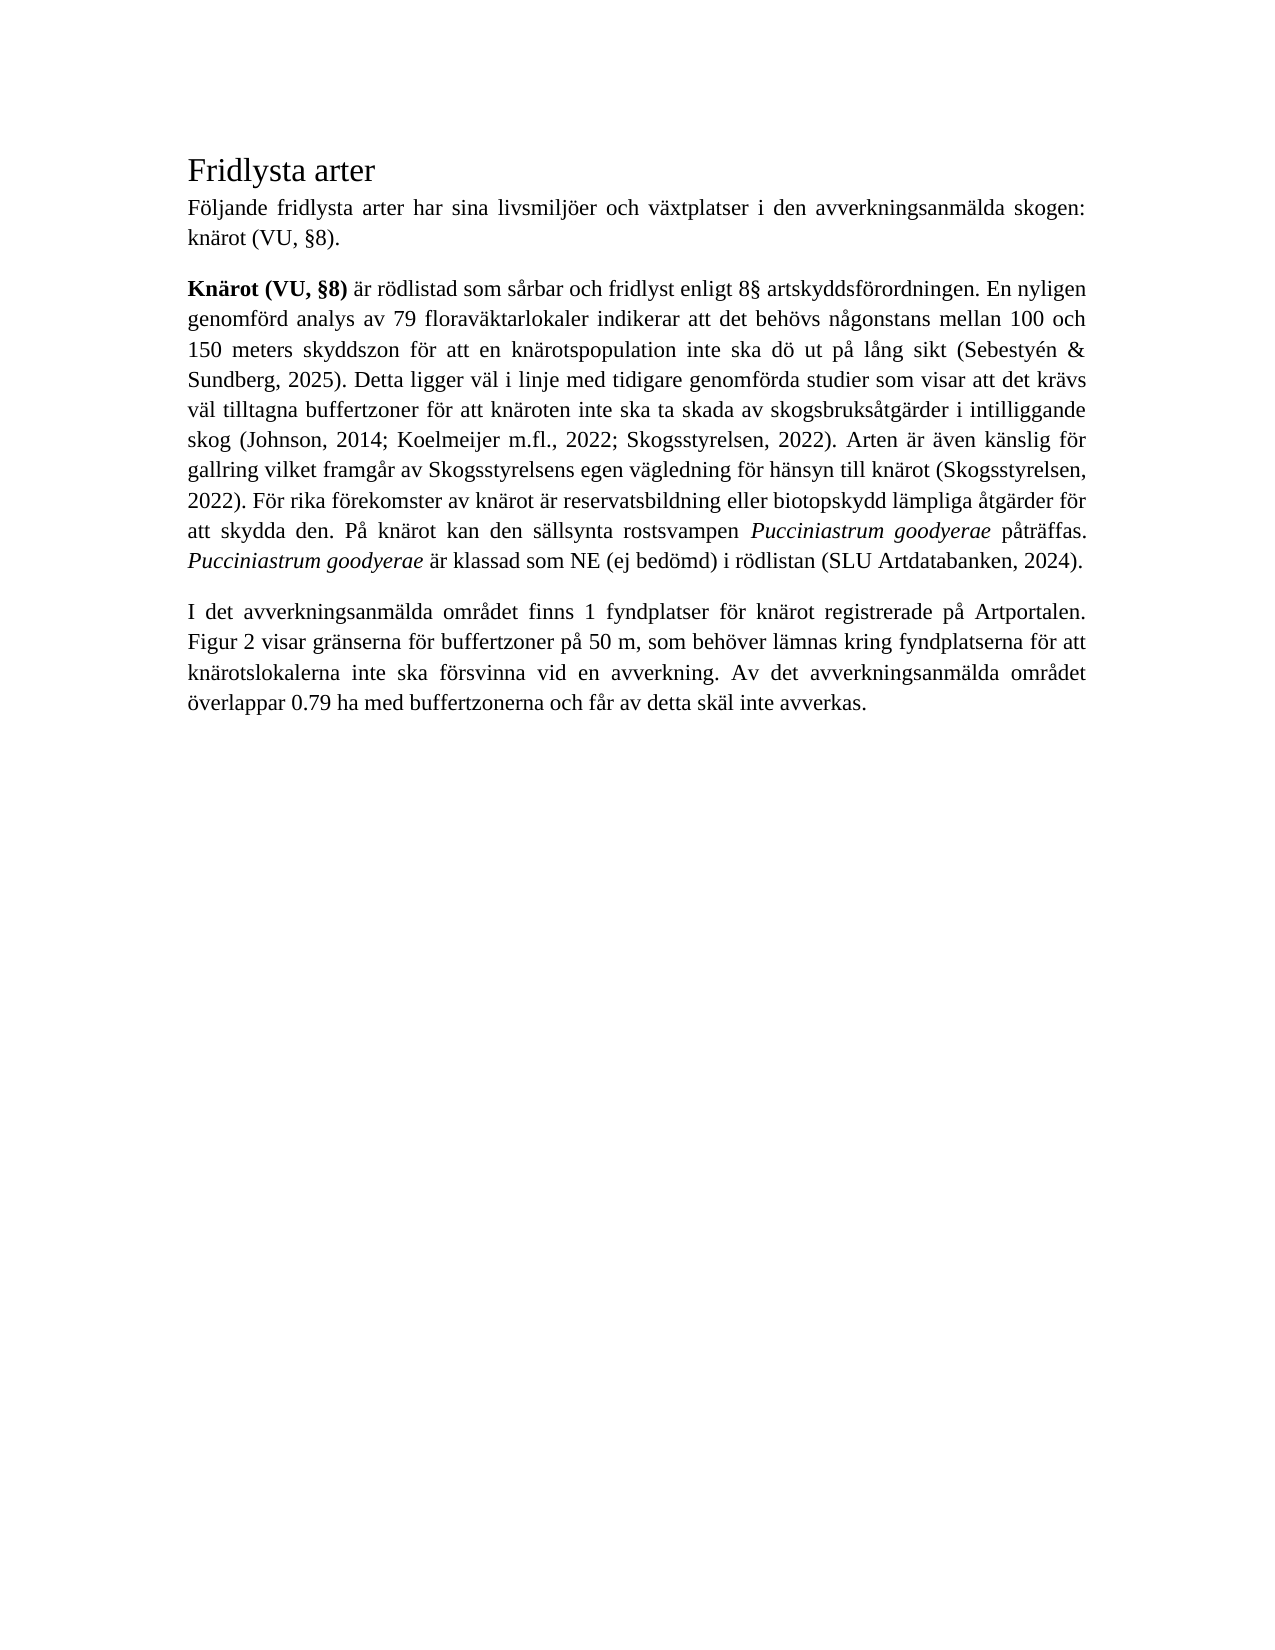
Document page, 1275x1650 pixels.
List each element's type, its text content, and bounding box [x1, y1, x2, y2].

text Följande fridlysta arter har sina livsmiljöer och växtplatser i den avverkningsanmälda skogen: knärot (VU, §8). [187, 194, 1087, 251]
subtitle Fridlysta arter [187, 150, 1087, 188]
text I det avverkningsanmälda området finns 1 fyndplatser för knärot registrerade på Artportalen. Figur 2 visar gränserna för buffertzoner på 50 m, som behöver lämnas kring fyndplatserna för att knärotslokalerna inte ska försvinna vid en avverkning. Av det avverkningsanmälda området överlappar 0.79 ha med buffertzonerna och får av detta skäl inte avverkas. [187, 598, 1087, 715]
text Knärot (VU, §8) är rödlistad som sårbar och fridlyst enligt 8§ artskyddsförordningen. En nyligen genomförd analys av 79 floraväktarlokaler indikerar att det behövs någonstans mellan 100 och 150 meters skyddszon för att en knärotspopulation inte ska dö ut på lång sikt (Sebestyén & Sundberg, 2025). Detta ligger väl i linje med tidigare genomförda studier som visar att det krävs väl tilltagna buffertzoner för att knäroten inte ska ta skada av skogsbruksåtgärder i intilliggande skog (Johnson, 2014; Koelmeijer m.fl., 2022; Skogsstyrelsen, 2022). Arten är även känslig för gallring vilket framgår av Skogsstyrelsens egen vägledning för hänsyn till knärot (Skogsstyrelsen, 2022). För rika förekomster av knärot är reservatsbildning eller biotopskydd lämpliga åtgärder för att skydda den. På knärot kan den sällsynta rostsvampen Pucciniastrum goodyerae påträffas. Pucciniastrum goodyerae är klassad som NE (ej bedömd) i rödlistan (SLU Artdatabanken, 2024). [187, 275, 1087, 573]
